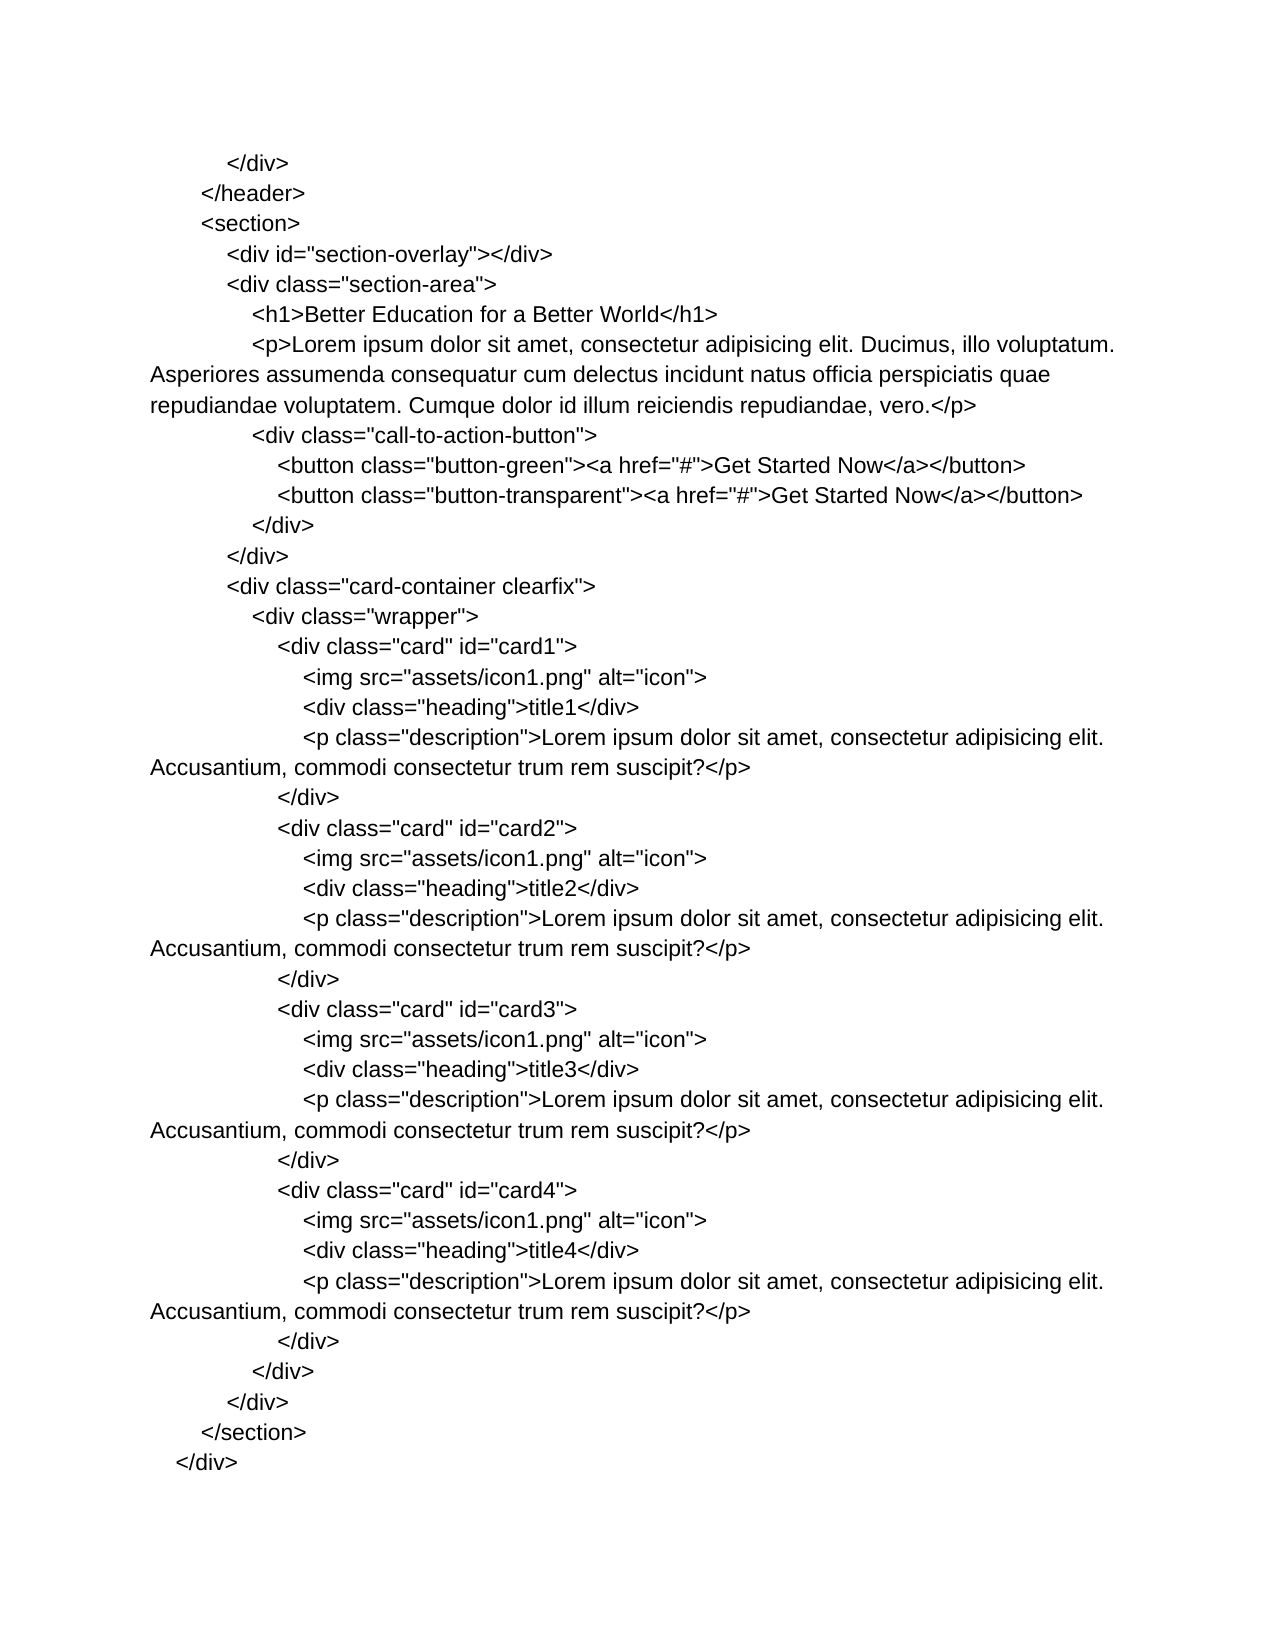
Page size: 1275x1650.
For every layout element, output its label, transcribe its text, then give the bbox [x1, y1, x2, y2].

text <div class="heading">title2</div> [150, 875, 1125, 901]
text <p class="description">Lorem ipsum dolor sit amet, consectetur adipisicing elit. Accusantium, commodi consectetur trum rem suscipit?</p> [150, 1268, 1125, 1324]
text <div class="heading">title1</div> [150, 694, 1125, 720]
text <img src="assets/icon1.png" alt="icon"> [150, 663, 1125, 690]
text <h1>Better Education for a Better World</h1> [150, 301, 1125, 327]
text </div> [150, 784, 1125, 811]
text <section> [150, 210, 1125, 237]
text <p class="description">Lorem ipsum dolor sit amet, consectetur adipisicing elit. Accusantium, commodi consectetur trum rem suscipit?</p> [150, 905, 1125, 962]
text </div> [150, 966, 1125, 992]
text <img src="assets/icon1.png" alt="icon"> [150, 1207, 1125, 1234]
text <div class="heading">title4</div> [150, 1237, 1125, 1264]
text <button class="button-green"><a href="#">Get Started Now</a></button> [150, 452, 1125, 478]
text <div class="card" id="card2"> [150, 814, 1125, 841]
text <div class="call-to-action-button"> [150, 422, 1125, 448]
text <div class="wrapper"> [150, 603, 1125, 629]
text </div> [150, 150, 1125, 176]
text <div class="card" id="card3"> [150, 996, 1125, 1022]
text <img src="assets/icon1.png" alt="icon"> [150, 1026, 1125, 1052]
text <div class="section-area"> [150, 271, 1125, 297]
text </section> [150, 1419, 1125, 1445]
text <div id="section-overlay"></div> [150, 241, 1125, 267]
text <div class="card" id="card1"> [150, 633, 1125, 660]
text <p class="description">Lorem ipsum dolor sit amet, consectetur adipisicing elit. Accusantium, commodi consectetur trum rem suscipit?</p> [150, 1086, 1125, 1143]
text <div class="card-container clearfix"> [150, 573, 1125, 599]
text <button class="button-transparent"><a href="#">Get Started Now</a></button> [150, 482, 1125, 509]
text </div> [150, 1358, 1125, 1385]
text </div> [150, 1449, 1125, 1475]
text </header> [150, 180, 1125, 207]
text <p class="description">Lorem ipsum dolor sit amet, consectetur adipisicing elit. Accusantium, commodi consectetur trum rem suscipit?</p> [150, 724, 1125, 781]
text </div> [150, 512, 1125, 539]
text </div> [150, 1147, 1125, 1173]
text <img src="assets/icon1.png" alt="icon"> [150, 845, 1125, 871]
text </div> [150, 543, 1125, 569]
text <div class="heading">title3</div> [150, 1056, 1125, 1083]
text </div> [150, 1328, 1125, 1354]
text <p>Lorem ipsum dolor sit amet, consectetur adipisicing elit. Ducimus, illo voluptatum. Asperiores assumenda consequatur cum delectus incidunt natus officia perspiciatis quae repudiandae voluptatem. Cumque dolor id illum reiciendis repudiandae, vero.</p> [150, 331, 1125, 418]
text <div class="card" id="card4"> [150, 1177, 1125, 1203]
text </div> [150, 1388, 1125, 1415]
